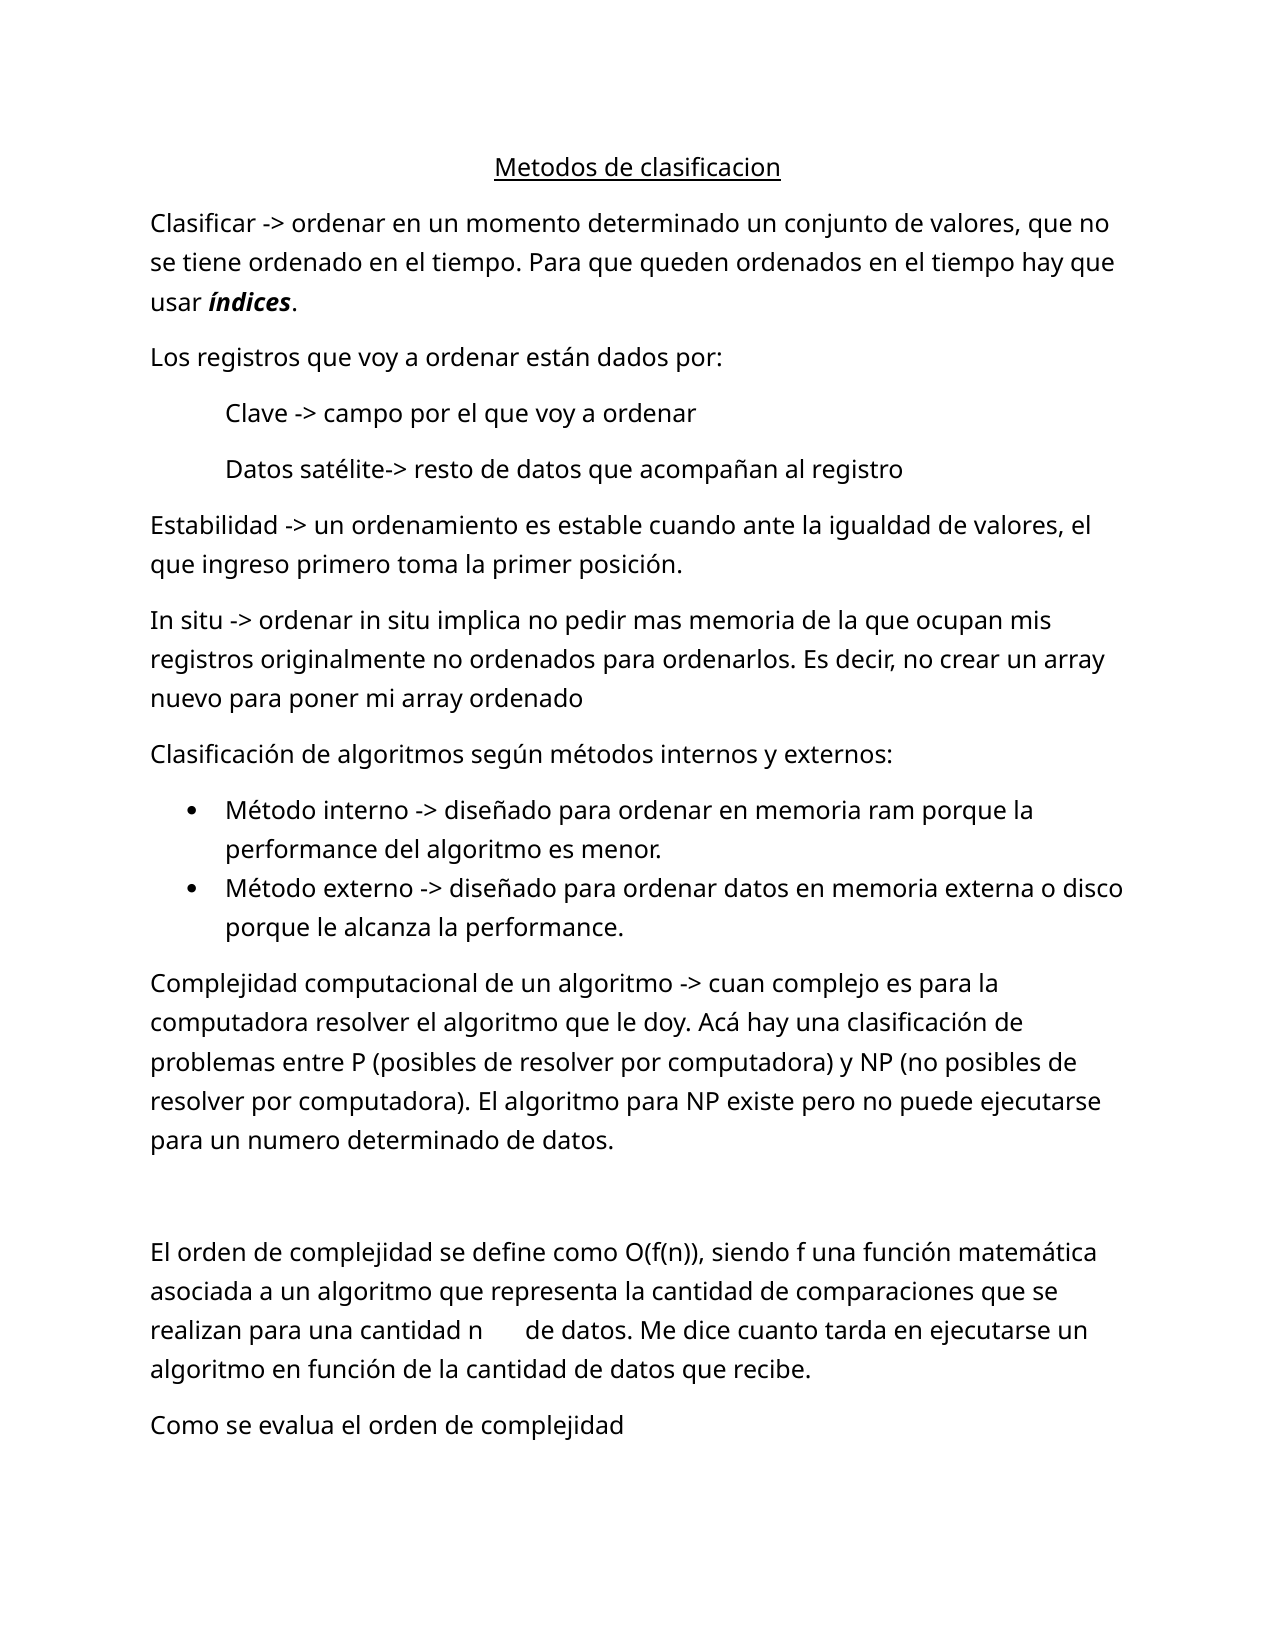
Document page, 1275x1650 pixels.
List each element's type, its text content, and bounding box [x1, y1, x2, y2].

list Método interno -> diseñado para ordenar en memoria ram porque la performance del algoritmo es menor. [187, 792, 1125, 866]
text Clasificación de algoritmos según métodos internos y externos: [150, 737, 1125, 771]
text Estabilidad -> un ordenamiento es estable cuando ante la igualdad de valores, el que ingreso primero toma la primer posición. [150, 507, 1125, 581]
list Método externo -> diseñado para ordenar datos en memoria externa o disco porque le alcanza la performance. [187, 871, 1125, 944]
text Metodos de clasificacion [150, 150, 1125, 184]
text In situ -> ordenar in situ implica no pedir mas memoria de la que ocupan mis registros originalmente no ordenados para ordenarlos. Es decir, no crear un array nuevo para poner mi array ordenado [150, 602, 1125, 715]
text El orden de complejidad se define como O(f(n)), siendo f una función matemática asociada a un algoritmo que representa la cantidad de comparaciones que se realizan para una cantidad n de datos. Me dice cuanto tarda en ejecutarse un algoritmo en función de la cantidad de datos que recibe. [150, 1234, 1125, 1386]
text Los registros que voy a ordenar están dados por: [150, 340, 1125, 374]
text Complejidad computacional de un algoritmo -> cuan complejo es para la computadora resolver el algoritmo que le doy. Acá hay una clasificación de problemas entre P (posibles de resolver por computadora) y NP (no posibles de resolver por computadora). El algoritmo para NP existe pero no puede ejecutarse para un numero determinado de datos. [150, 966, 1125, 1157]
text Datos satélite-> resto de datos que acompañan al registro [150, 452, 1125, 486]
text Clave -> campo por el que voy a ordenar [150, 396, 1125, 430]
text Clasificar -> ordenar en un momento determinado un conjunto de valores, que no se tiene ordenado en el tiempo. Para que queden ordenados en el tiempo hay que usar índices. [150, 206, 1125, 318]
text Como se evalua el orden de complejidad [150, 1407, 1125, 1442]
